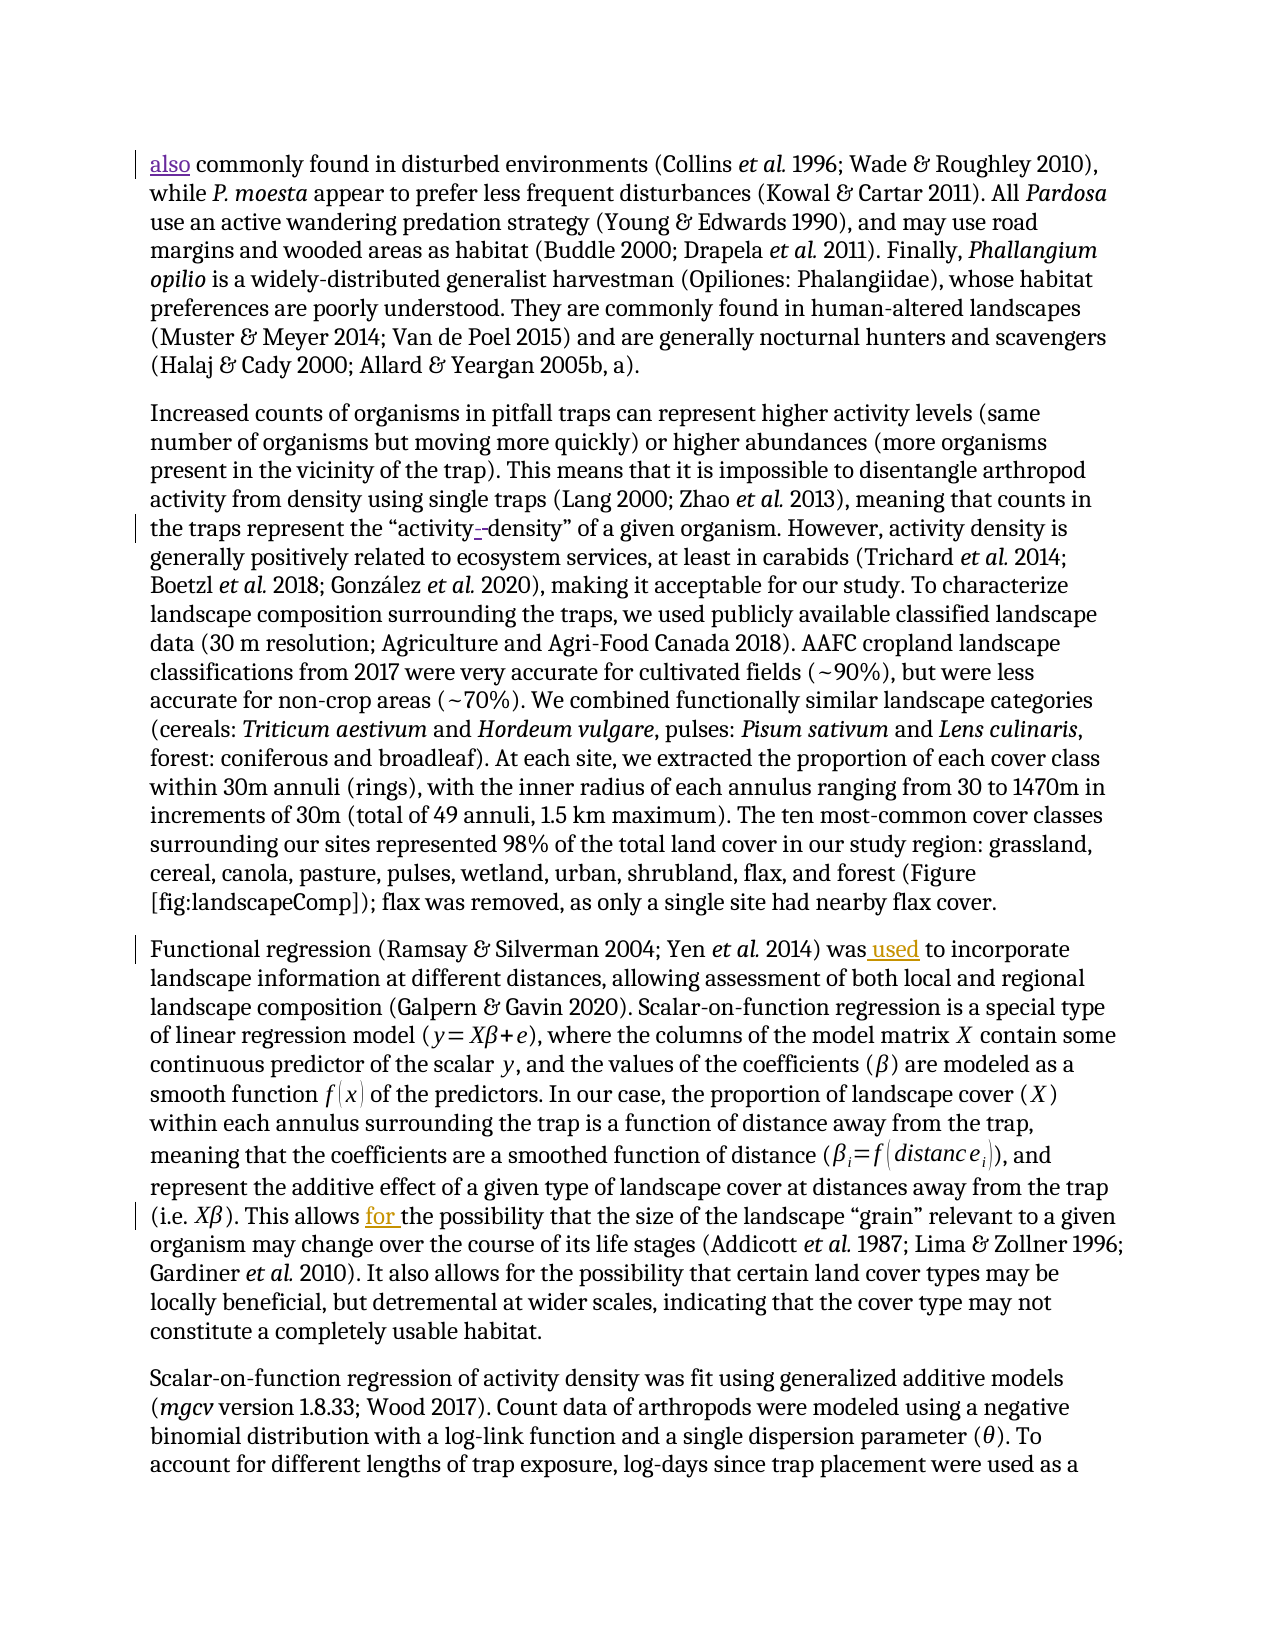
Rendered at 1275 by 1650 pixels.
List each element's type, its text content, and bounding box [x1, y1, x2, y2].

text Increased counts of organisms in pitfall traps can represent higher activity levels (same number of organisms but moving more quickly) or higher abundances (more organisms present in the vicinity of the trap). This means that it is impossible to disentangle arthropod activity from density using single traps (Lang 2000; Zhao et al. 2013), meaning that counts in the traps represent the “activitydensity” of a given organism. However, activity density is generally positively related to ecosystem services, at least in carabids (Trichard et al. 2014; Boetzl et al. 2018; González et al. 2020), making it acceptable for our study. To characterize landscape composition surrounding the traps, we used publicly available classified landscape data (30 m resolution; Agriculture and Agri-Food Canada 2018). AAFC cropland landscape classifications from 2017 were very accurate for cultivated fields (~90%), but were less accurate for non-crop areas (~70%). We combined functionally similar landscape categories (cereals: Triticum aestivum and Hordeum vulgare, pulses: Pisum sativum and Lens culinaris, forest: coniferous and broadleaf). At each site, we extracted the proportion of each cover class within 30m annuli (rings), with the inner radius of each annulus ranging from 30 to 1470m in increments of 30m (total of 49 annuli, 1.5 km maximum). The ten most-common cover classes surrounding our sites represented 98% of the total land cover in our study region: grassland, cereal, canola, pasture, pulses, wetland, urban, shrubland, flax, and forest (Figure [fig:landscapeComp]); flax was removed, as only a single site had nearby flax cover. [150, 399, 1125, 916]
text Functional regression (Ramsay & Silverman 2004; Yen et al. 2014) was to incorporate landscape information at different distances, allowing assessment of both local and regional landscape composition (Galpern & Gavin 2020). Scalar-on-function regression is a special type of linear regression model (), where the columns of the model matrix contain some continuous predictor of the scalar , and the values of the coefficients () are modeled as a smooth function of the predictors. In our case, the proportion of landscape cover () within each annulus surrounding the trap is a function of distance away from the trap, meaning that the coefficients are a smoothed function of distance (), and represent the additive effect of a given type of landscape cover at distances away from the trap (i.e. ). This allows the possibility that the size of the landscape “grain” relevant to a given organism may change over the course of its life stages (Addicott et al. 1987; Lima & Zollner 1996; Gardiner et al. 2010). It also allows for the possibility that certain land cover types may be locally beneficial, but detremental at wider scales, indicating that the cover type may not constitute a completely usable habitat. [150, 935, 1125, 1345]
